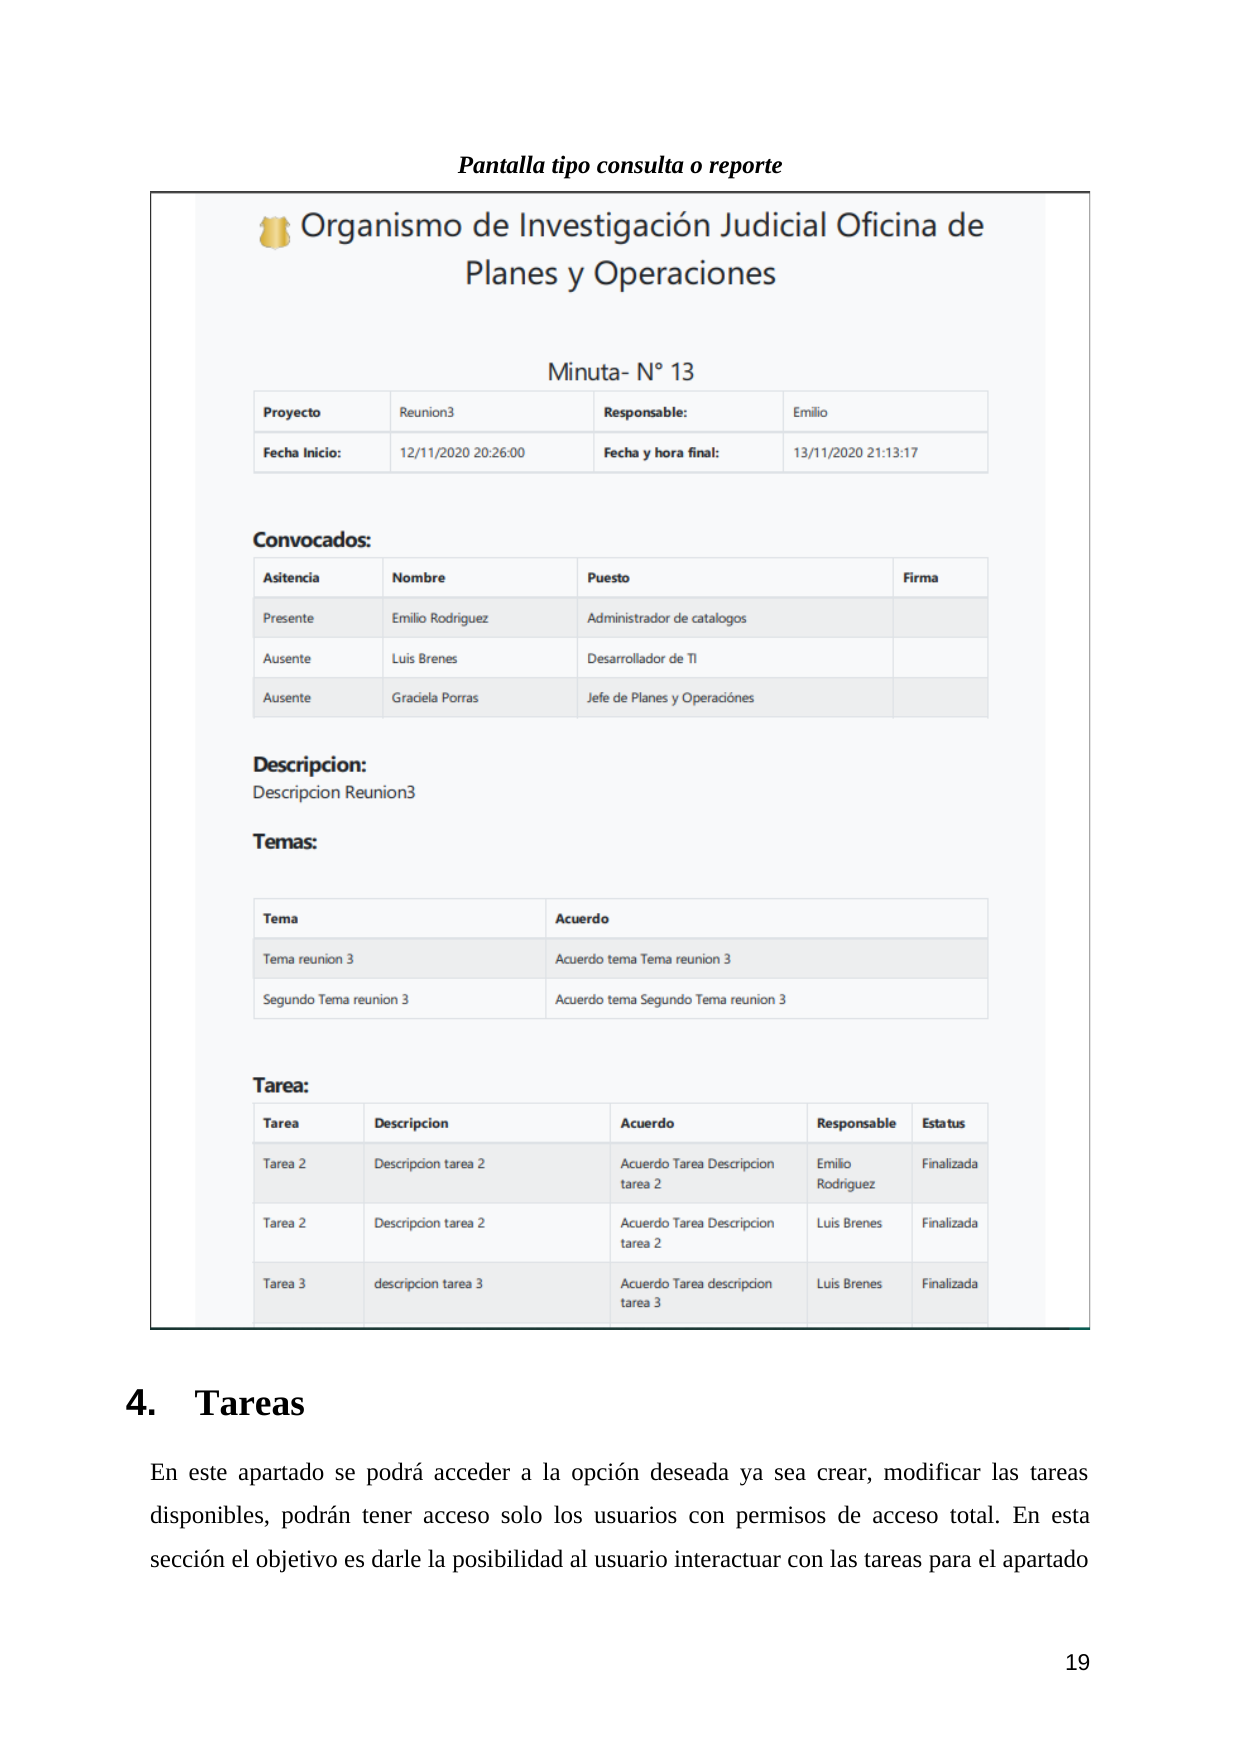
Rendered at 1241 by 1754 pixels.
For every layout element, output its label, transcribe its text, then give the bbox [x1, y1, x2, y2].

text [150, 1457, 1090, 1572]
text Pantalla tipo consulta o reporte [150, 150, 1090, 191]
picture [150, 191, 1091, 1330]
subtitle Tareas [157, 1380, 1090, 1423]
